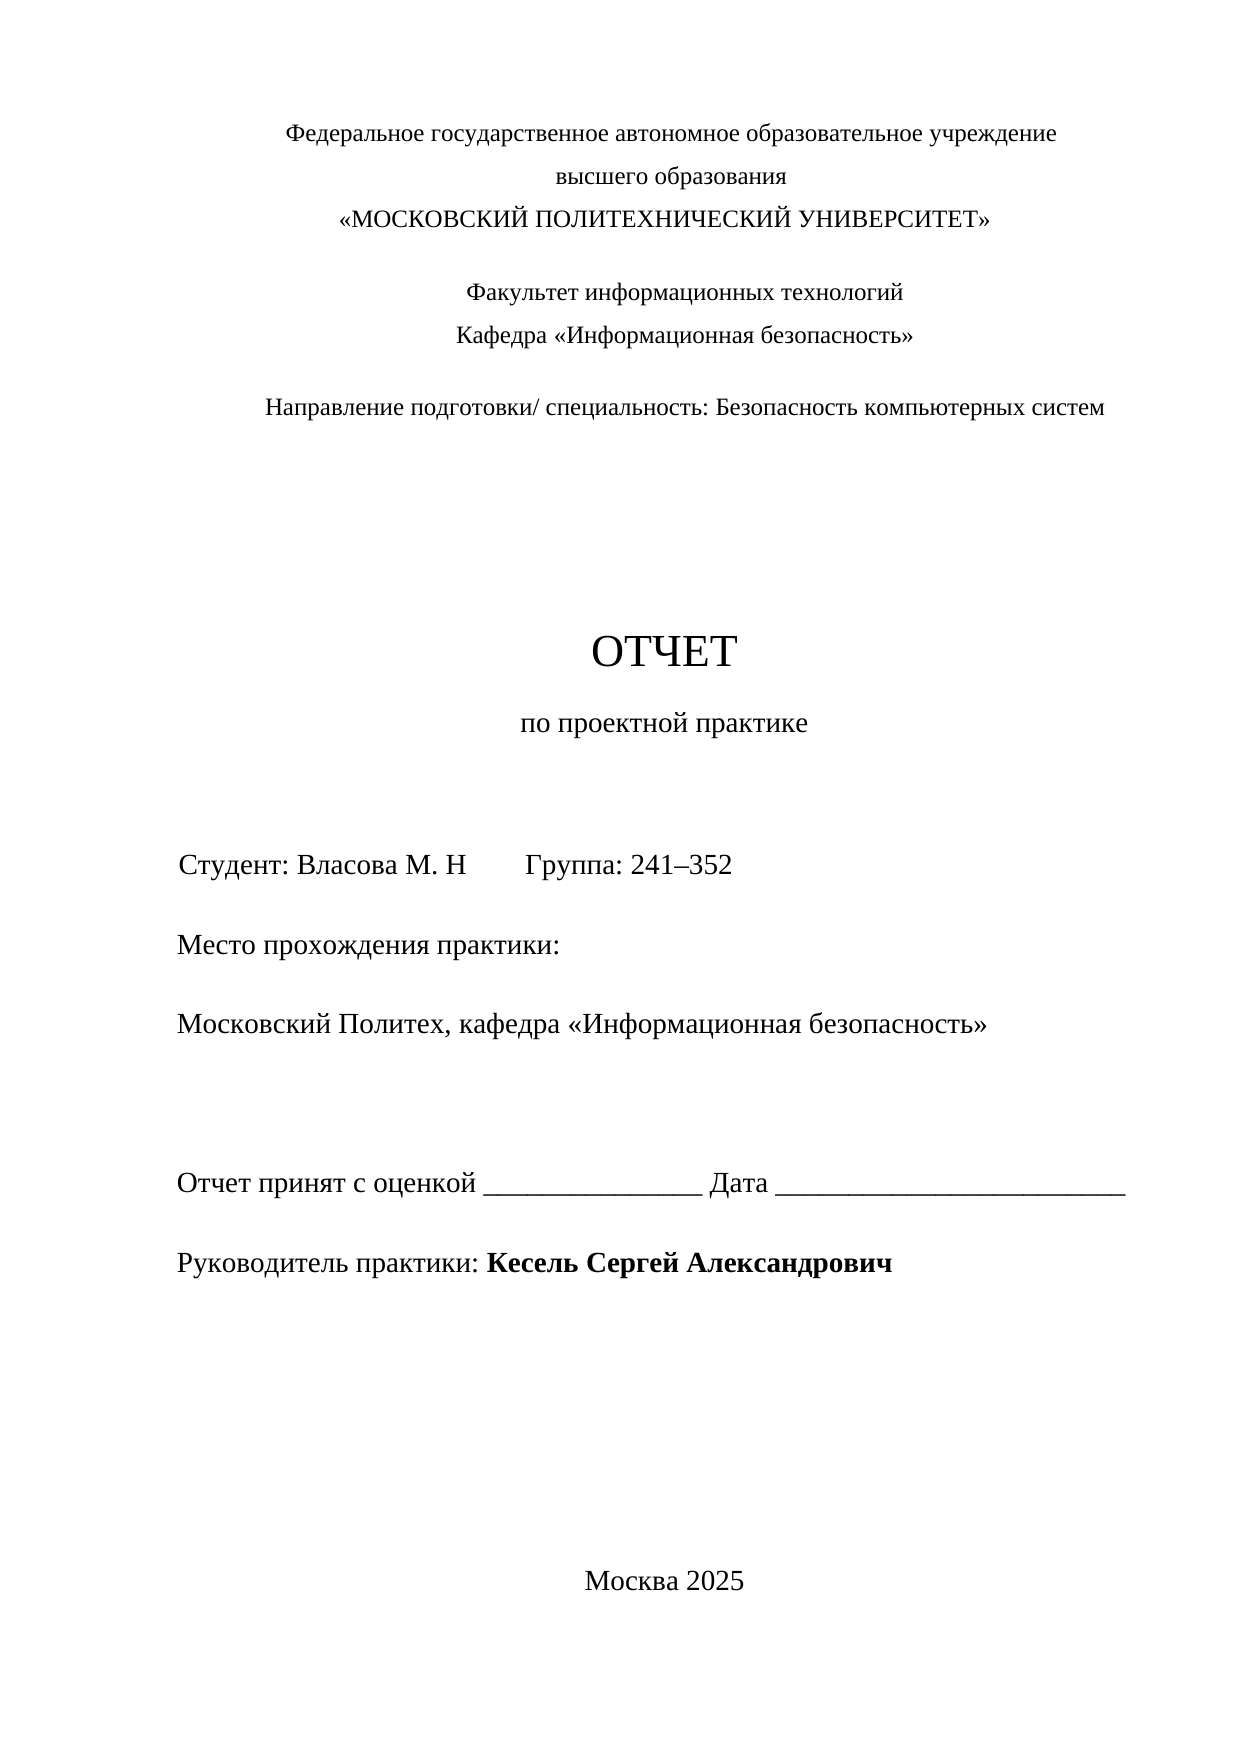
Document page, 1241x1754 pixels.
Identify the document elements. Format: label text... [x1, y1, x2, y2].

text Место прохождения практики: [177, 927, 1152, 960]
text Факультет информационных технологий Кафедра «Информационная безопасность» [220, 277, 1150, 348]
text ОТЧЕТ [178, 623, 1150, 676]
text «МОСКОВСКИЙ ПОЛИТЕХНИЧЕСКИЙ УНИВЕРСИТЕТ» [244, 204, 1085, 233]
text Федеральное государственное автономное образовательное учреждение высшего образования [244, 118, 1098, 190]
text Московский Политех, кафедра «Информационная безопасность» [177, 1006, 1152, 1040]
text Отчет принят с оценкой _______________ Дата ________________________ [177, 1165, 1145, 1199]
text Руководитель практики: Кесель Сергей Александрович [177, 1245, 1145, 1278]
text Москва 2025 [178, 1563, 1151, 1596]
text по проектной практике [178, 705, 1150, 739]
text Направление подготовки/ специальность: Безопасность компьютерных систем [220, 392, 1150, 421]
text Студент: Власова М. Н Группа: 241–352 [178, 847, 1151, 881]
